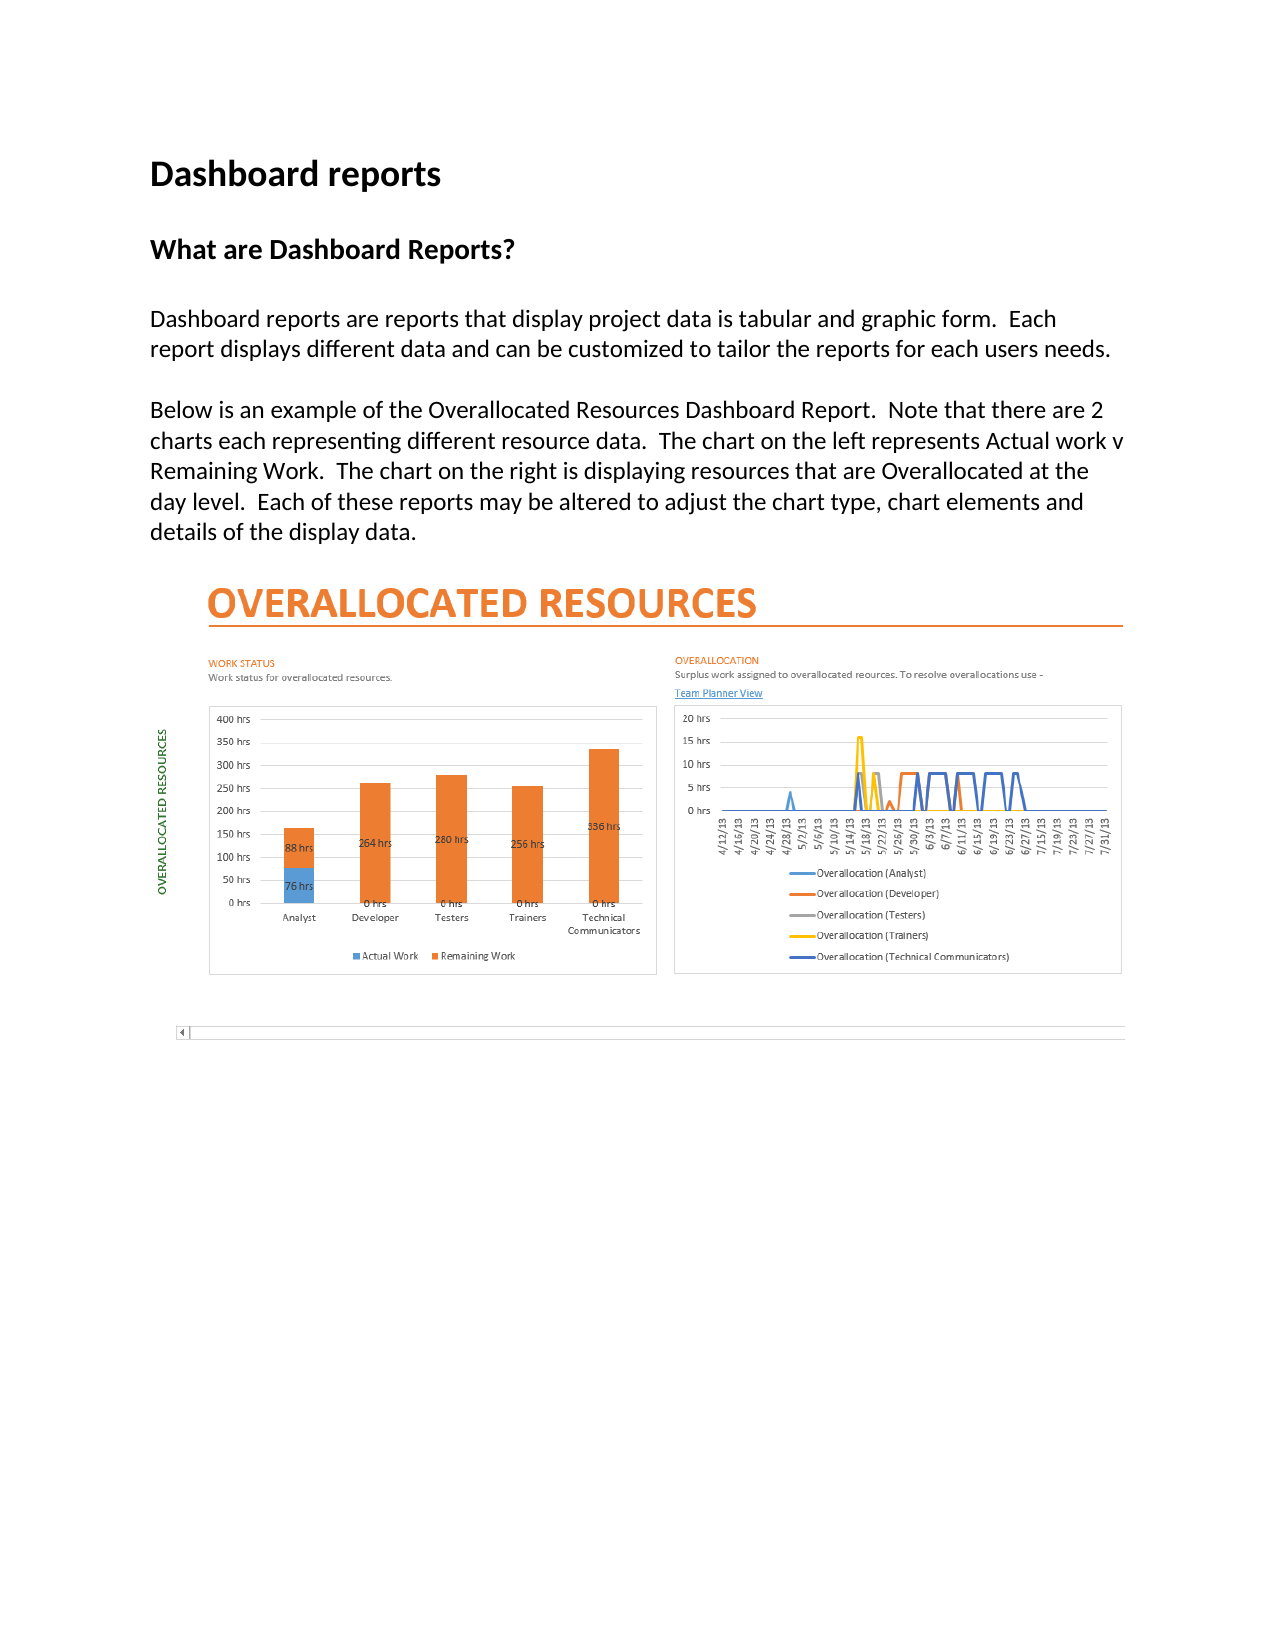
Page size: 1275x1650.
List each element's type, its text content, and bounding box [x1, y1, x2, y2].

text Dashboard reports are reports that display project data is tabular and graphic form. Each report displays different data and can be customized to tailor the reports for each users needs. [150, 303, 1125, 364]
picture [150, 582, 1125, 1040]
text What are Dashboard Reports? [150, 231, 1125, 267]
text Below is an example of the Overallocated Resources Dashboard Report. Note that there are 2 charts each representing different resource data. The chart on the left represents Actual work v Remaining Work. The chart on the right is displaying resources that are Overallocated at the day level. Each of these reports may be altered to adjust the chart type, chart elements and details of the display data. [150, 394, 1125, 547]
text Dashboard reports [150, 150, 1125, 196]
